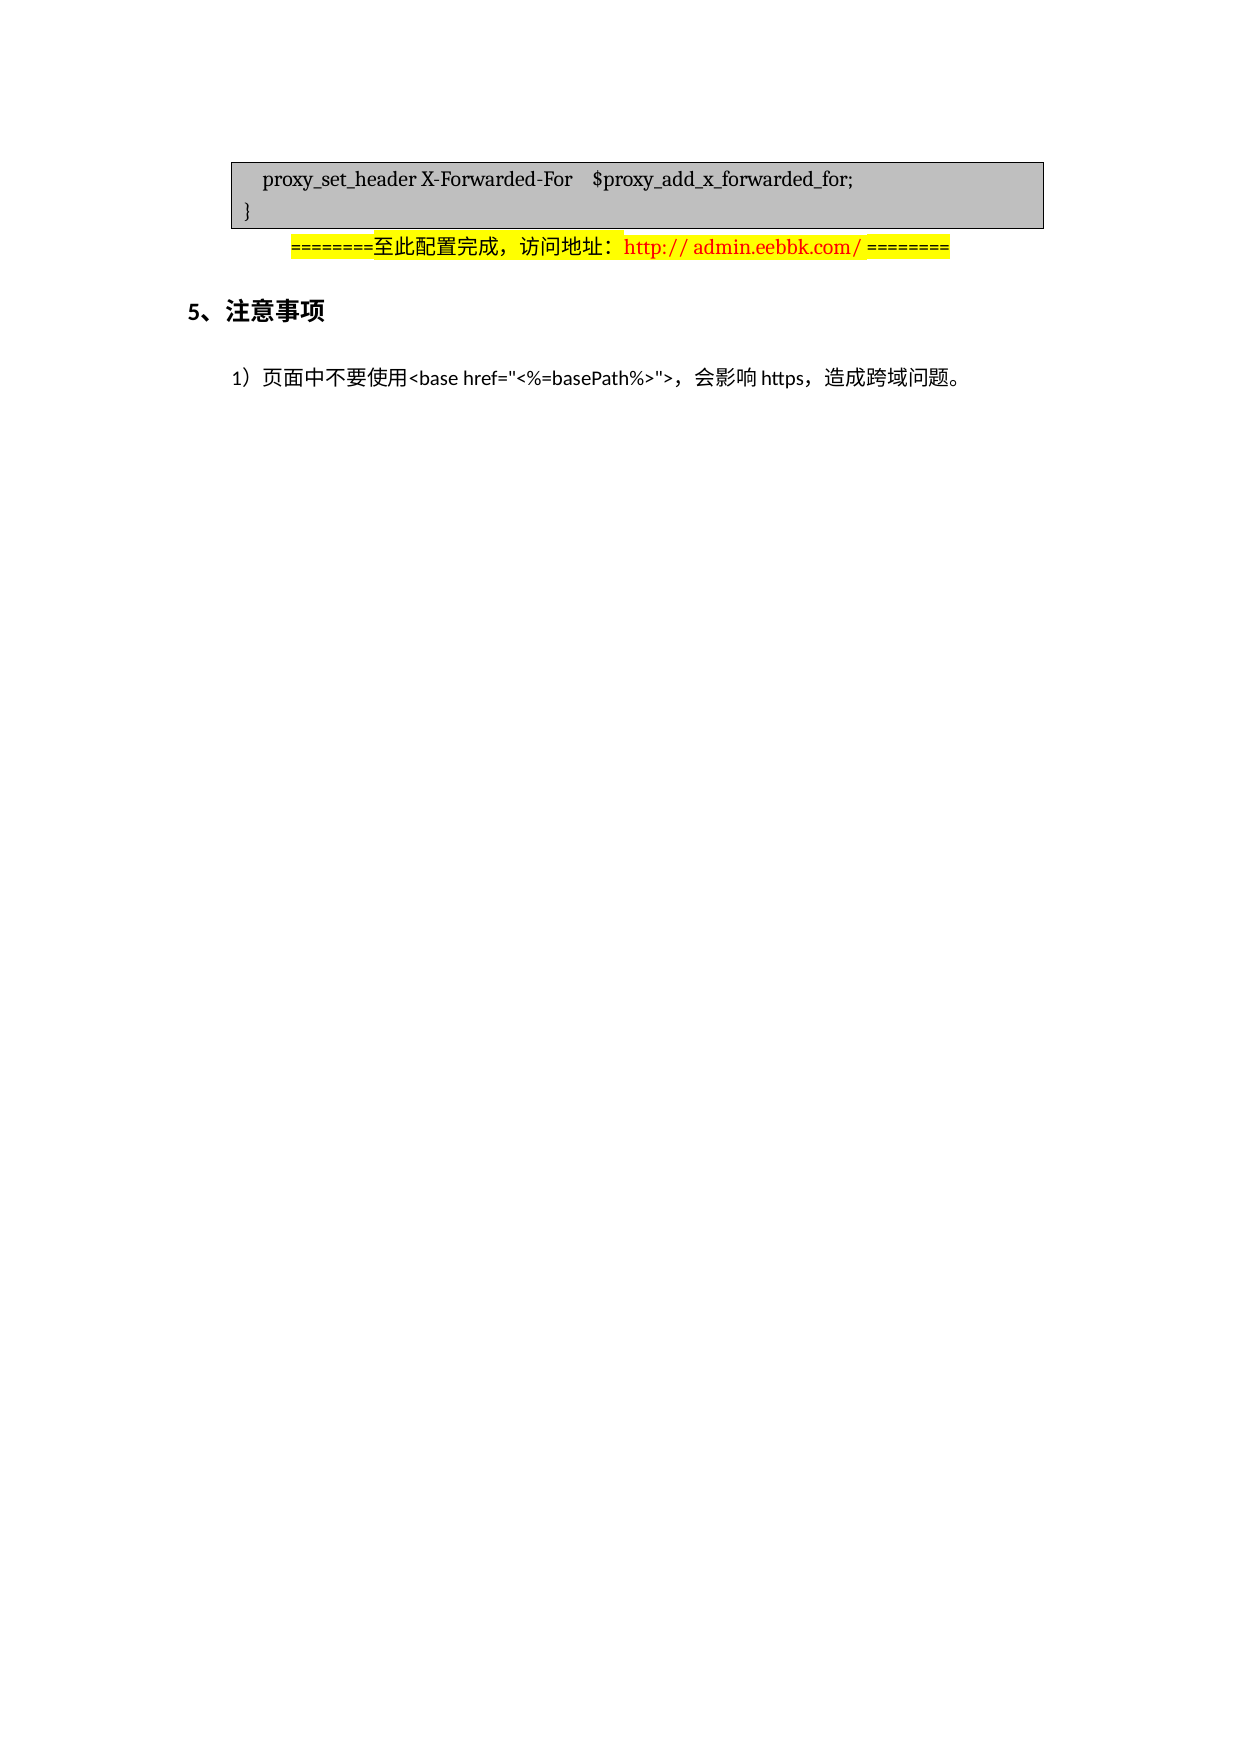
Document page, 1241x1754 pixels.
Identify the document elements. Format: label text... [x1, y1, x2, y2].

text 1）页面中不要使用<base href="<%=basePath%>">，会影响https，造成跨域问题。 [187, 360, 1053, 392]
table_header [232, 163, 1043, 228]
text ========至此配置完成，访问地址：http:// admin.eebbk.com/ ======== [187, 229, 1053, 262]
text 5、注意事项 [187, 277, 1053, 342]
